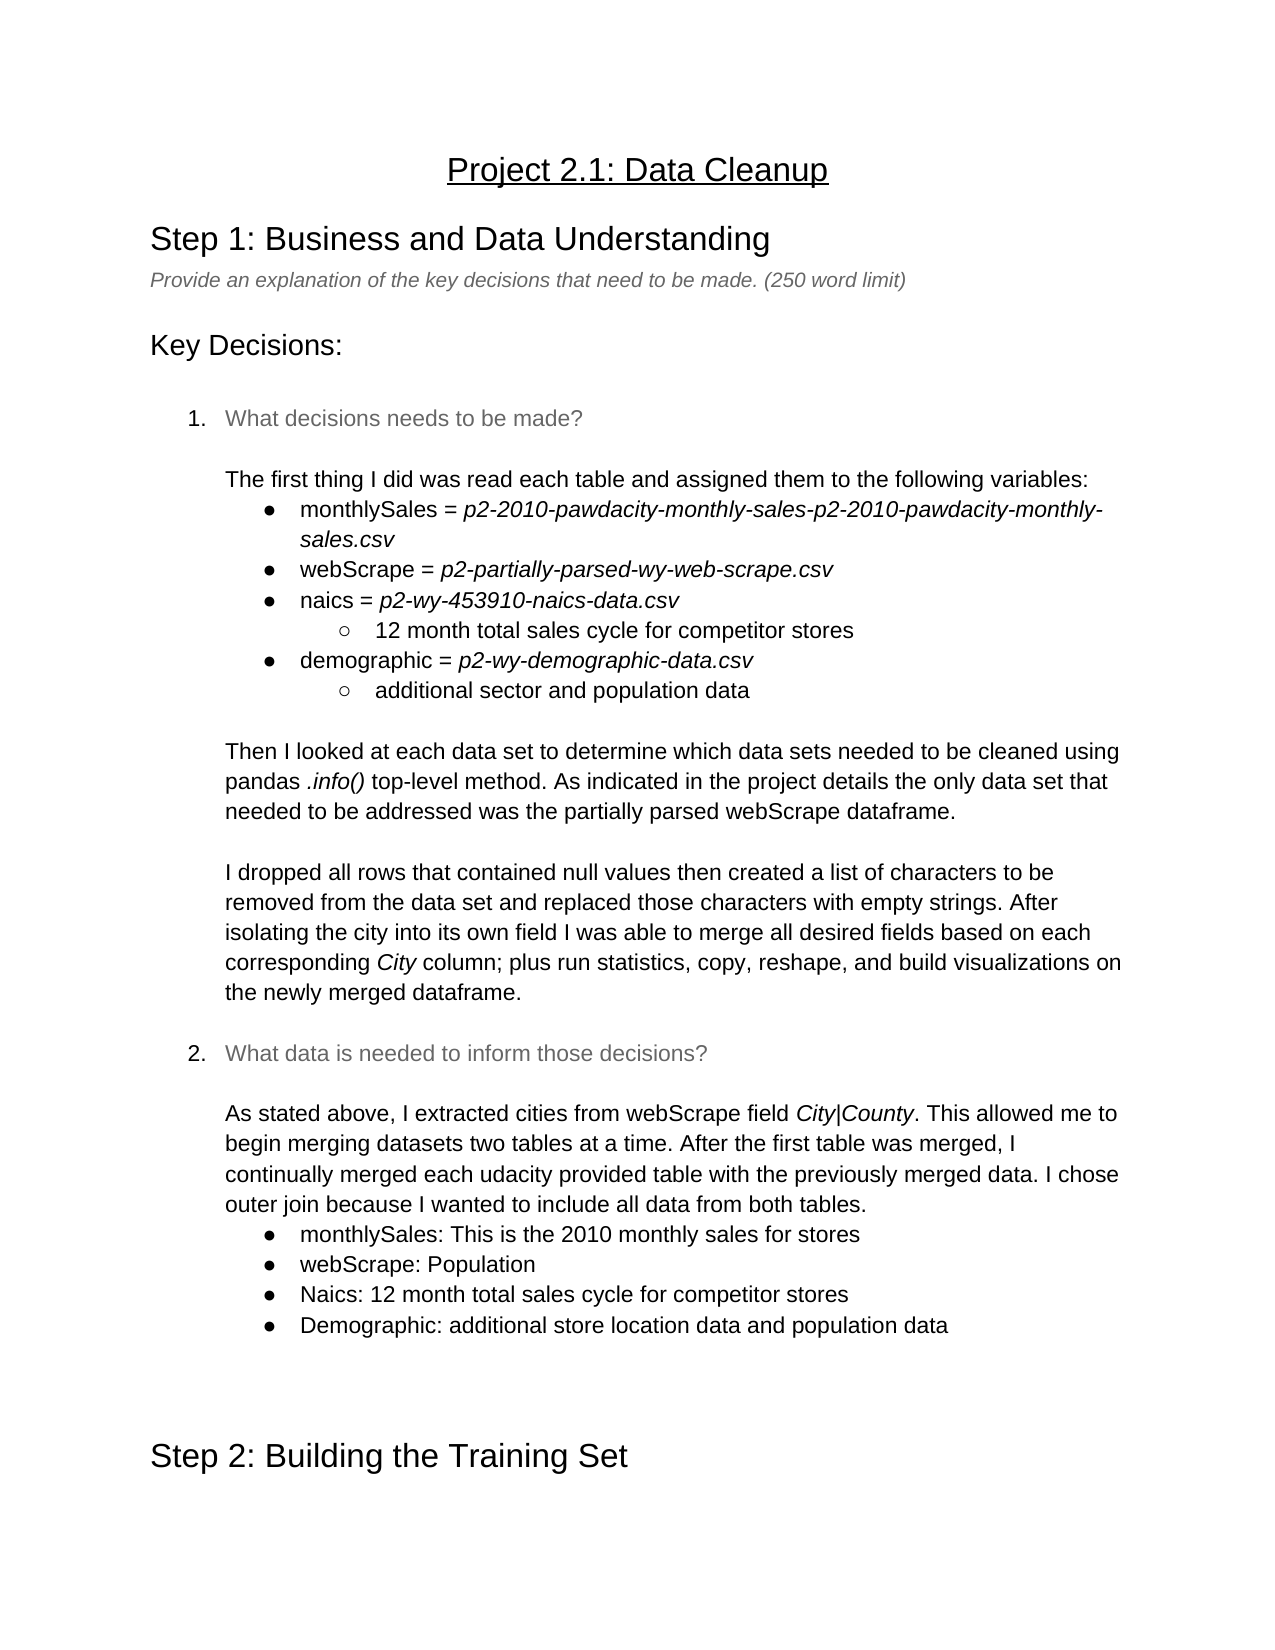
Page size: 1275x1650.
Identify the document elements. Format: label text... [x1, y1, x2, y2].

list What decisions needs to be made? [187, 405, 1125, 432]
text The first thing I did was read each table and assigned them to the following variables: [225, 466, 1125, 492]
list webScrape: Population [262, 1251, 1125, 1278]
text I dropped all rows that contained null values then created a list of characters to be removed from the data set and replaced those characters with empty strings. After isolating the city into its own field I was able to merge all desired fields based on each corresponding City column; plus run statistics, copy, reshape, and build visualizations on the newly merged dataframe. [225, 858, 1125, 1006]
list webScrape = p2-partially-parsed-wy-web-scrape.csv [262, 556, 1125, 583]
list Demographic: additional store location data and population data [262, 1312, 1125, 1338]
list additional sector and population data [337, 677, 1125, 704]
list naics = p2-wy-453910-naics-data.csv [262, 587, 1125, 613]
text As stated above, I extracted cities from webScrape field City|County. This allowed me to begin merging datasets two tables at a time. After the first table was merged, I continually merged each udacity provided table with the previously merged data. I chose outer join because I wanted to include all data from both tables. [225, 1100, 1125, 1217]
text Project 2.1: Data Cleanup [150, 150, 1125, 188]
text Then I looked at each data set to determine which data sets needed to be cleaned using pandas .info() top-level method. As indicated in the project details the only data set that needed to be addressed was the partially parsed webScrape dataframe. [225, 738, 1125, 824]
list monthlySales = p2-2010-pawdacity-monthly-sales-p2-2010-pawdacity-monthly-sales.csv [262, 496, 1125, 553]
list Naics: 12 month total sales cycle for competitor stores [262, 1281, 1125, 1308]
subtitle Key Decisions: [150, 328, 1125, 362]
list What data is needed to inform those decisions? [187, 1040, 1125, 1066]
list 12 month total sales cycle for competitor stores [337, 617, 1125, 643]
list demographic = p2-wy-demographic-data.csv [262, 647, 1125, 673]
subtitle Step 2: Building the Training Set [150, 1436, 1125, 1474]
subtitle Step 1: Business and Data Understanding [150, 219, 1125, 258]
text Provide an explanation of the key decisions that need to be made. (250 word limit) [150, 267, 1125, 291]
list monthlySales: This is the 2010 monthly sales for stores [262, 1221, 1125, 1247]
